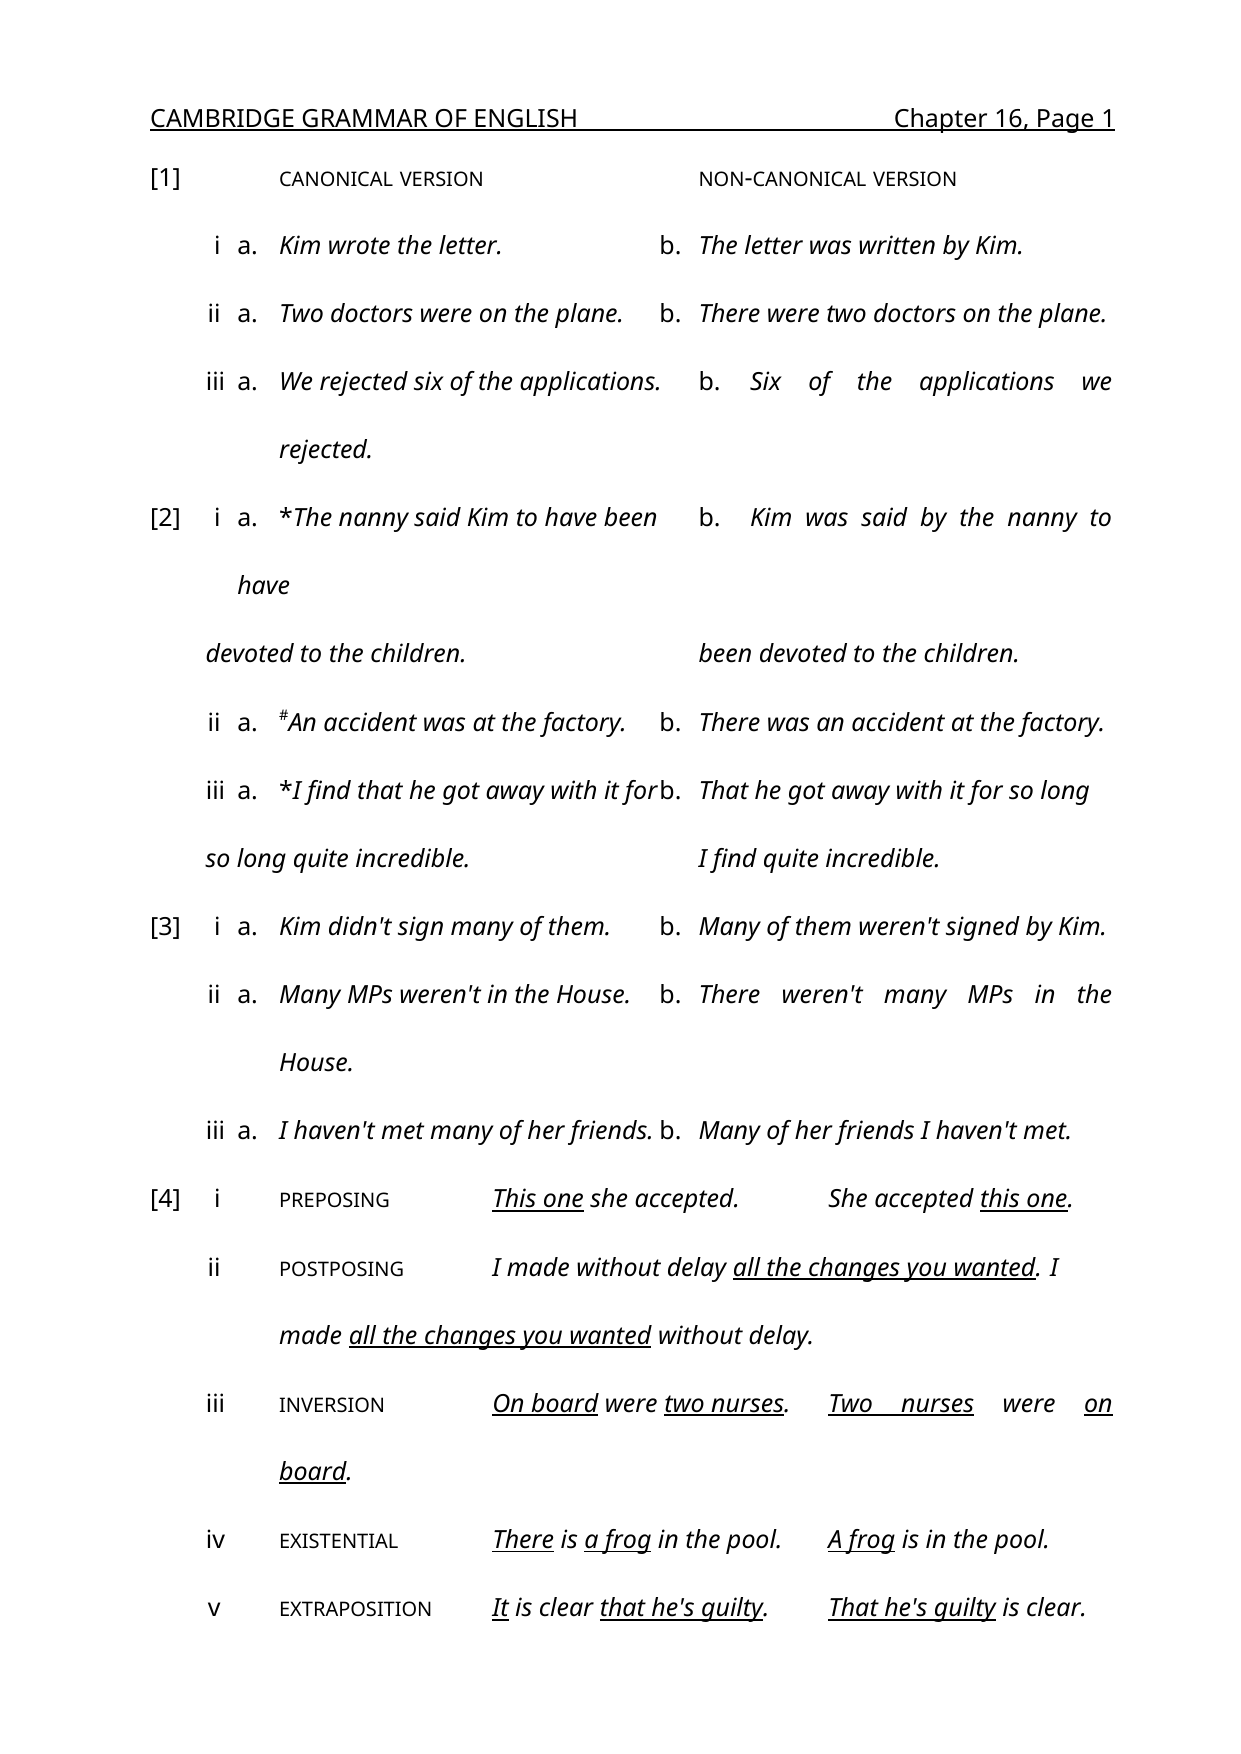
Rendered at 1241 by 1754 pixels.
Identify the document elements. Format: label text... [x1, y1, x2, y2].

text v extraposition It is clear that he's guilty. That he's guilty is clear. [205, 1590, 1115, 1624]
text iii a. *I find that he got away with it for b. That he got away with it for so long [205, 772, 1115, 806]
text so long quite incredible. I find quite incredible. [150, 841, 1115, 874]
text [4] i preposing This one she accepted. She accepted this one. [150, 1181, 1115, 1215]
text iii a. We rejected six of the applications. b. Six of the applications we rejected. [205, 364, 1115, 466]
text devoted to the children. been devoted to the children. [205, 636, 1115, 670]
text ii postposing I made without delay all the changes you wanted. I made all the changes you wanted without delay. [205, 1249, 1115, 1351]
text ii a. Many MPs weren't in the House. b. There weren't many MPs in the House. [205, 977, 1115, 1079]
text iv existential There is a frog in the pool. A frog is in the pool. [205, 1522, 1115, 1556]
text i a. Kim wrote the letter. b. The letter was written by Kim. [205, 227, 1115, 261]
text ii a. #An accident was at the factory. b. There was an accident at the factory. [205, 704, 1115, 738]
text [3] i a. Kim didn't sign many of them. b. Many of them weren't signed by Kim. [150, 909, 1115, 943]
text [2] i a. *The nanny said Kim to have been b. Kim was said by the nanny to have [150, 500, 1115, 602]
text ii a. Two doctors were on the plane. b. There were two doctors on the plane. [205, 296, 1115, 329]
text iii inversion On board were two nurses. Two nurses were on board. [205, 1386, 1115, 1488]
text [1] canonical version non-canonical version [150, 159, 1115, 193]
text iii a. I haven't met many of her friends. b. Many of her friends I haven't met. [205, 1113, 1115, 1147]
